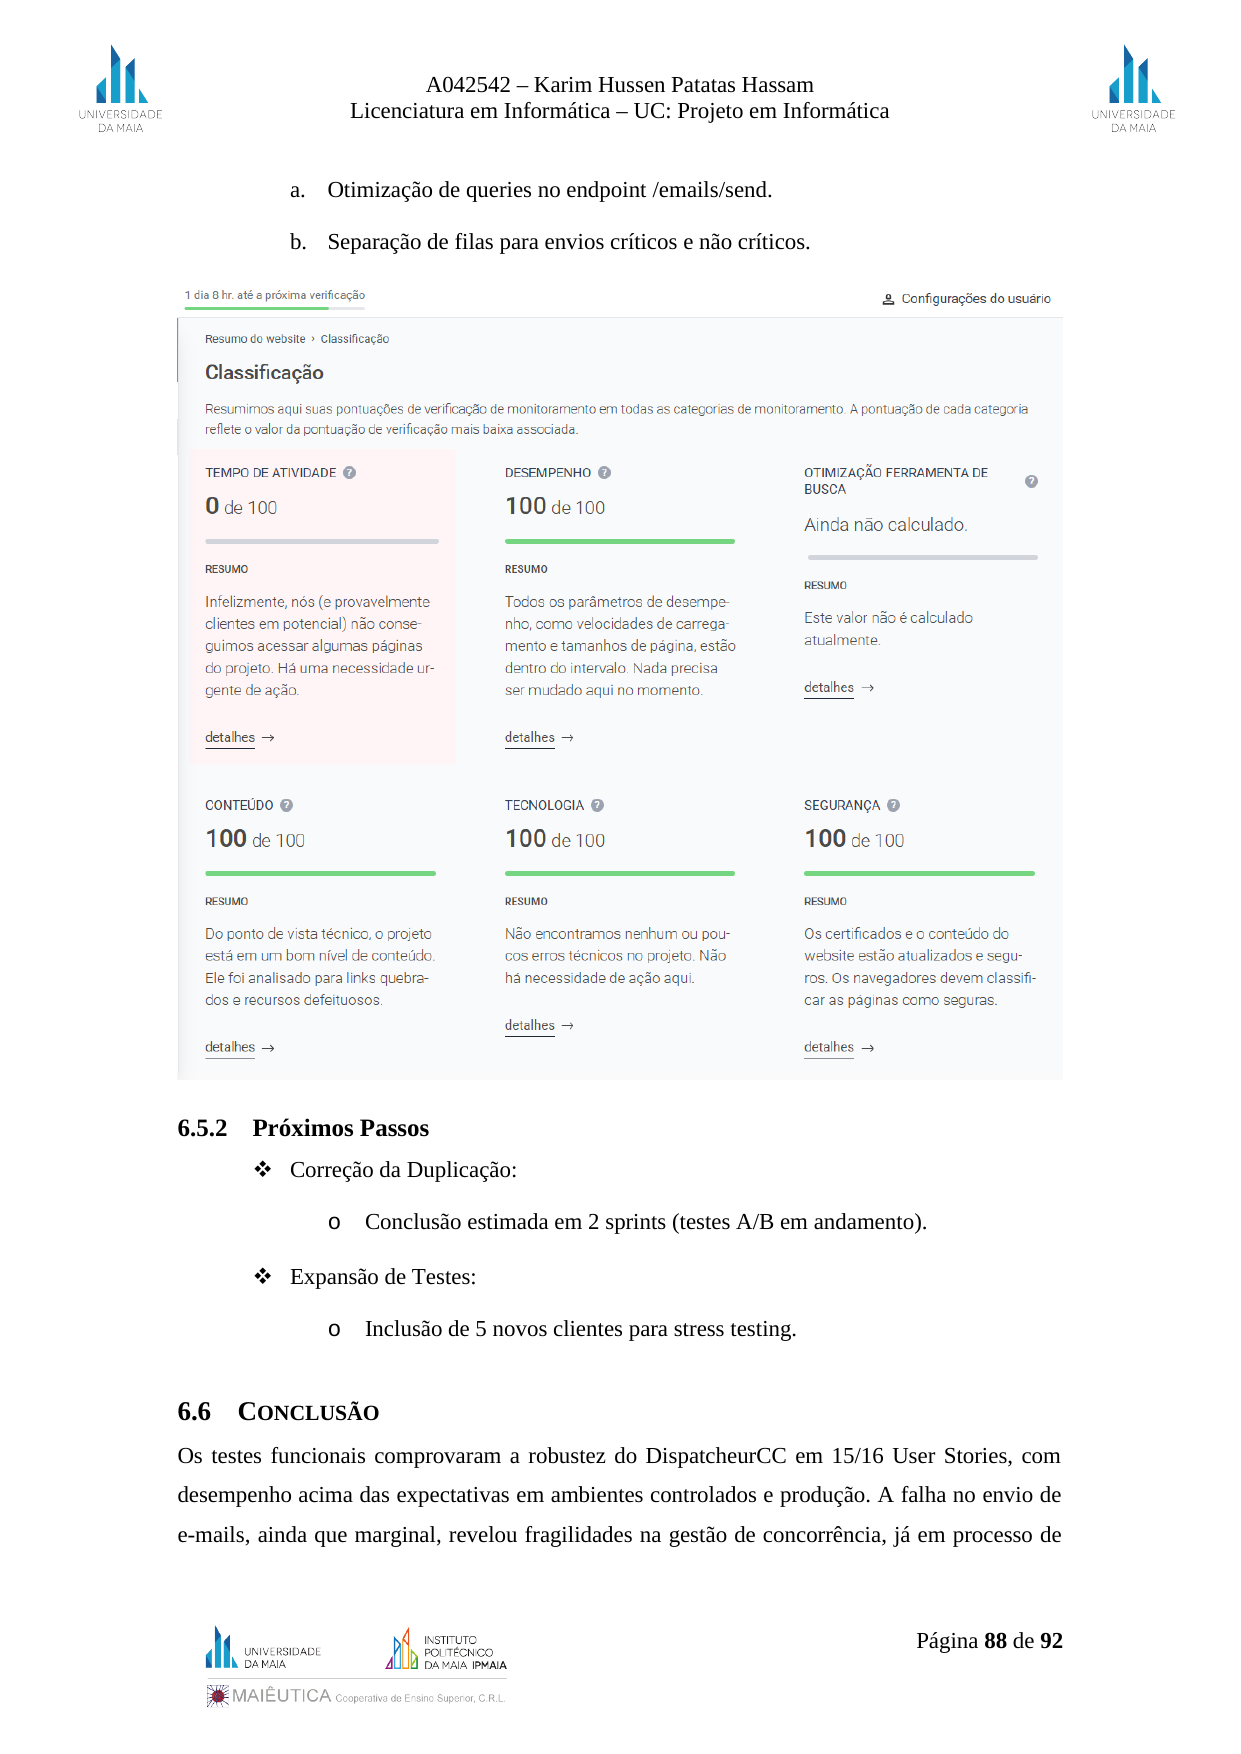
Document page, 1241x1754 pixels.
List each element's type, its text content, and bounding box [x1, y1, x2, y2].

list Separação de filas para envios críticos e não críticos. [290, 228, 1063, 254]
subtitle Conclusão [177, 1395, 1063, 1426]
list Conclusão estimada em 2 sprints (testes A/B em andamento). [327, 1208, 1063, 1237]
picture [177, 1604, 536, 1722]
subtitle Próximos Passos [177, 1113, 1063, 1142]
list Inclusão de 5 novos clientes para stress testing. [327, 1315, 1063, 1343]
list Correção da Duplicação: [252, 1156, 1063, 1183]
list Otimização de queries no endpoint /emails/send. [290, 176, 1063, 203]
list Expansão de Testes: [252, 1263, 1063, 1289]
picture [67, 32, 178, 148]
picture [177, 280, 1063, 1080]
picture [1080, 32, 1191, 148]
